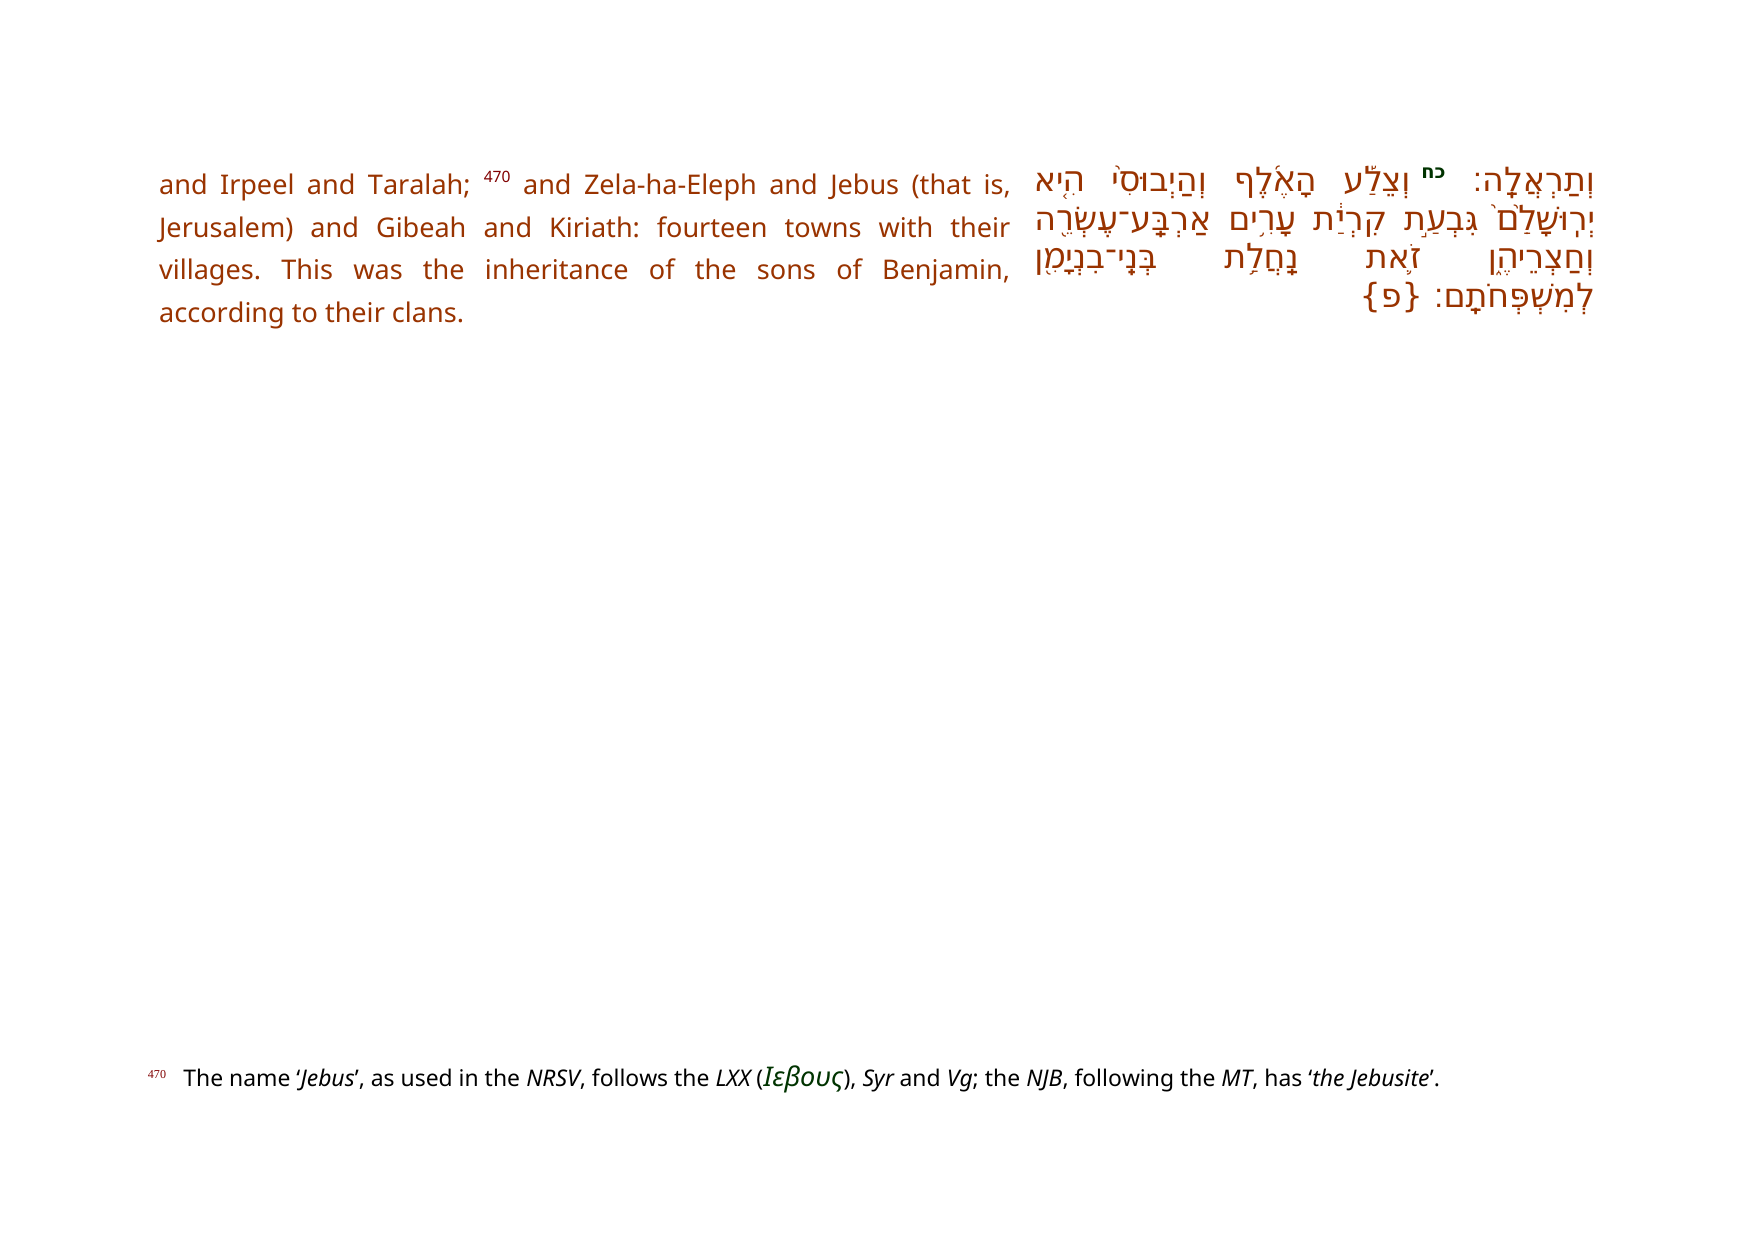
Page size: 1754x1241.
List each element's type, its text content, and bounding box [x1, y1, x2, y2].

table_cell Now, the towns of the tribe of the sons of Benjamin, according to their clans, were Jericho and Beth-Hoglah and Emek-Keziz; and Beth-Arabah and Zemaraim and Bethel; and Avvim and Parah and Ophrah; and Chephar-Ammoni and Ophni and Geba: twelve towns and their villages. Gibeon and Ramah and Beeroth; and Mizpeh and Chephirah and Mozah; and Rekem and Irpeel and Taralah; and Zela-ha-Eleph and Jebus (that is, Jerusalem) and Gibeah and Kiriath: fourteen towns with their villages. This was the inheritance of the sons of Benjamin, according to their clans. [148, 148, 1023, 331]
table_cell כא וְהָי֣וּ הֶֽעָרִ֗ים לְמַטֵּ֛ה בְּנֵ֥י בִנְיָמִ֖ן לְמִשְׁפְּחֽוֹתֵיהֶ֑ם יְרִיח֥וֹ וּבֵית־חָגְלָ֖ה וְעֵ֥מֶק קְצִֽיץ׃ כב וּבֵ֧ית הָֽעֲרָבָ֛ה וּצְמָרַ֖יִם וּבֵֽית־אֵֽל׃ כג וְהָֽעַוִּ֥ים וְהַפָּרָ֖ה וְעָפְרָֽה׃ כד וּכְפַ֧ר הָֽעַמֹּנָ֛ה וְהָֽעָפְנִ֖י וָגָ֑בַע עָרִ֥ים שְׁתֵּים־עֶשְׂרֵ֖ה וְחַצְרֵיהֶֽן׃ כה גִּבְע֥וֹן וְהָֽרָמָ֖ה וּבְאֵרֽוֹת׃ כו וְהַמִּצְפֶּ֥ה וְהַכְּפִירָ֖ה וְהַמֹּצָֽה׃ כז וְרֶ֥קֶם וְיִרְפְּאֵ֖ל וְתַרְאֲלָֽה׃ כח וְצֵלַ֡ע הָאֶ֜לֶף וְהַיְבוּסִ֨י הִ֤יא יְרֽוּשָׁלִַ֨ם֙ גִּבְעַ֣ת קִרְיַ֔ת עָרִ֥ים אַרְבַּֽע־עֶשְׂרֵ֖ה וְחַצְרֵיהֶ֑ן זֹ֛את נַֽחֲלַ֥ת בְּנֵֽי־בִנְיָמִ֖ן לְמִשְׁפְּחֹתָֽם׃ {פ} [1023, 148, 1606, 331]
